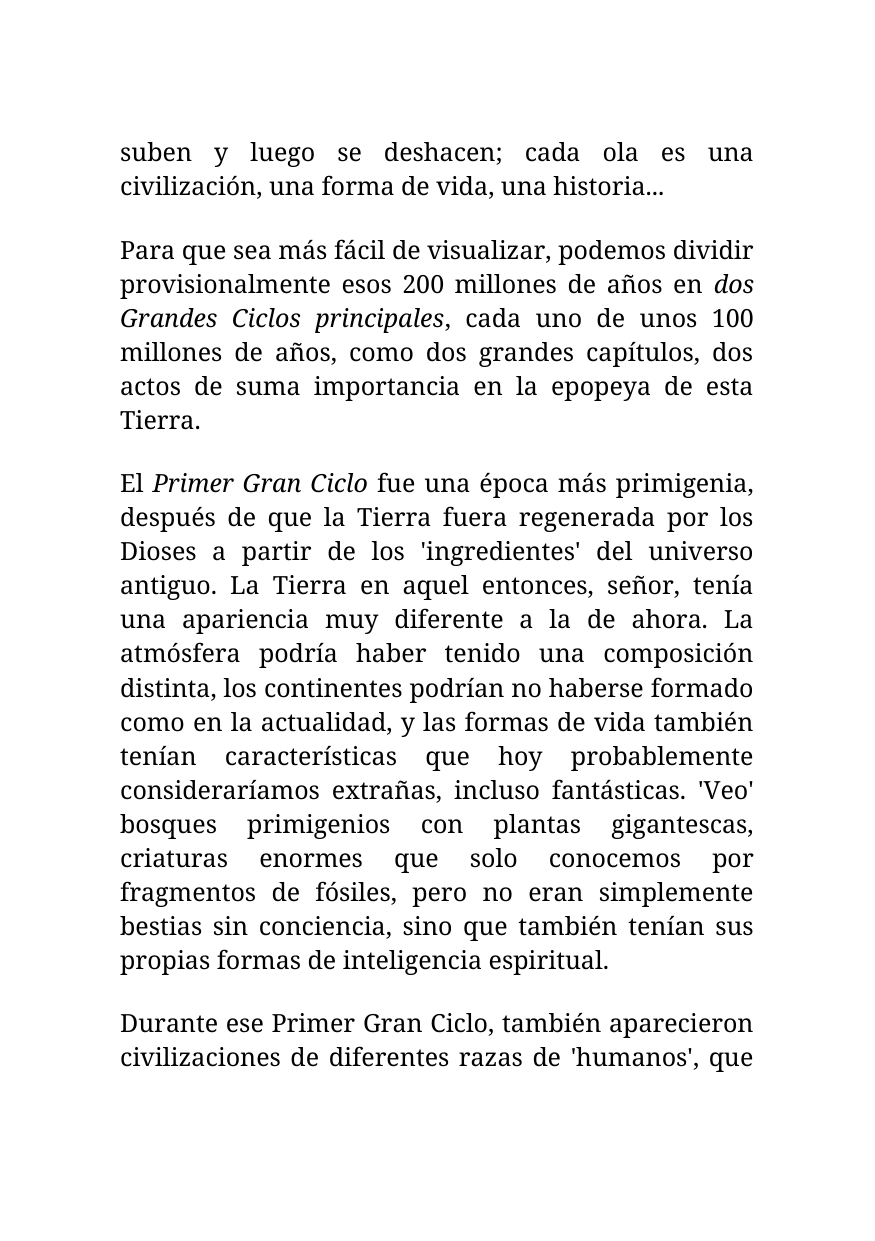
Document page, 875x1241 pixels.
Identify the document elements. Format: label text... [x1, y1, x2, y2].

text El Primer Gran Ciclo fue una época más primigenia, después de que la Tierra fuera regenerada por los Dioses a partir de los 'ingredientes' del universo antiguo. La Tierra en aquel entonces, señor, tenía una apariencia muy diferente a la de ahora. La atmósfera podría haber tenido una composición distinta, los continentes podrían no haberse formado como en la actualidad, y las formas de vida también tenían características que hoy probablemente consideraríamos extrañas, incluso fantásticas. 'Veo' bosques primigenios con plantas gigantescas, criaturas enormes que solo conocemos por fragmentos de fósiles, pero no eran simplemente bestias sin conciencia, sino que también tenían sus propias formas de inteligencia espiritual. [120, 466, 754, 977]
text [120, 135, 754, 203]
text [120, 1006, 754, 1074]
text Para que sea más fácil de visualizar, podemos dividir provisionalmente esos 200 millones de años en dos Grandes Ciclos principales, cada uno de unos 100 millones de años, como dos grandes capítulos, dos actos de suma importancia en la epopeya de esta Tierra. [120, 232, 754, 437]
